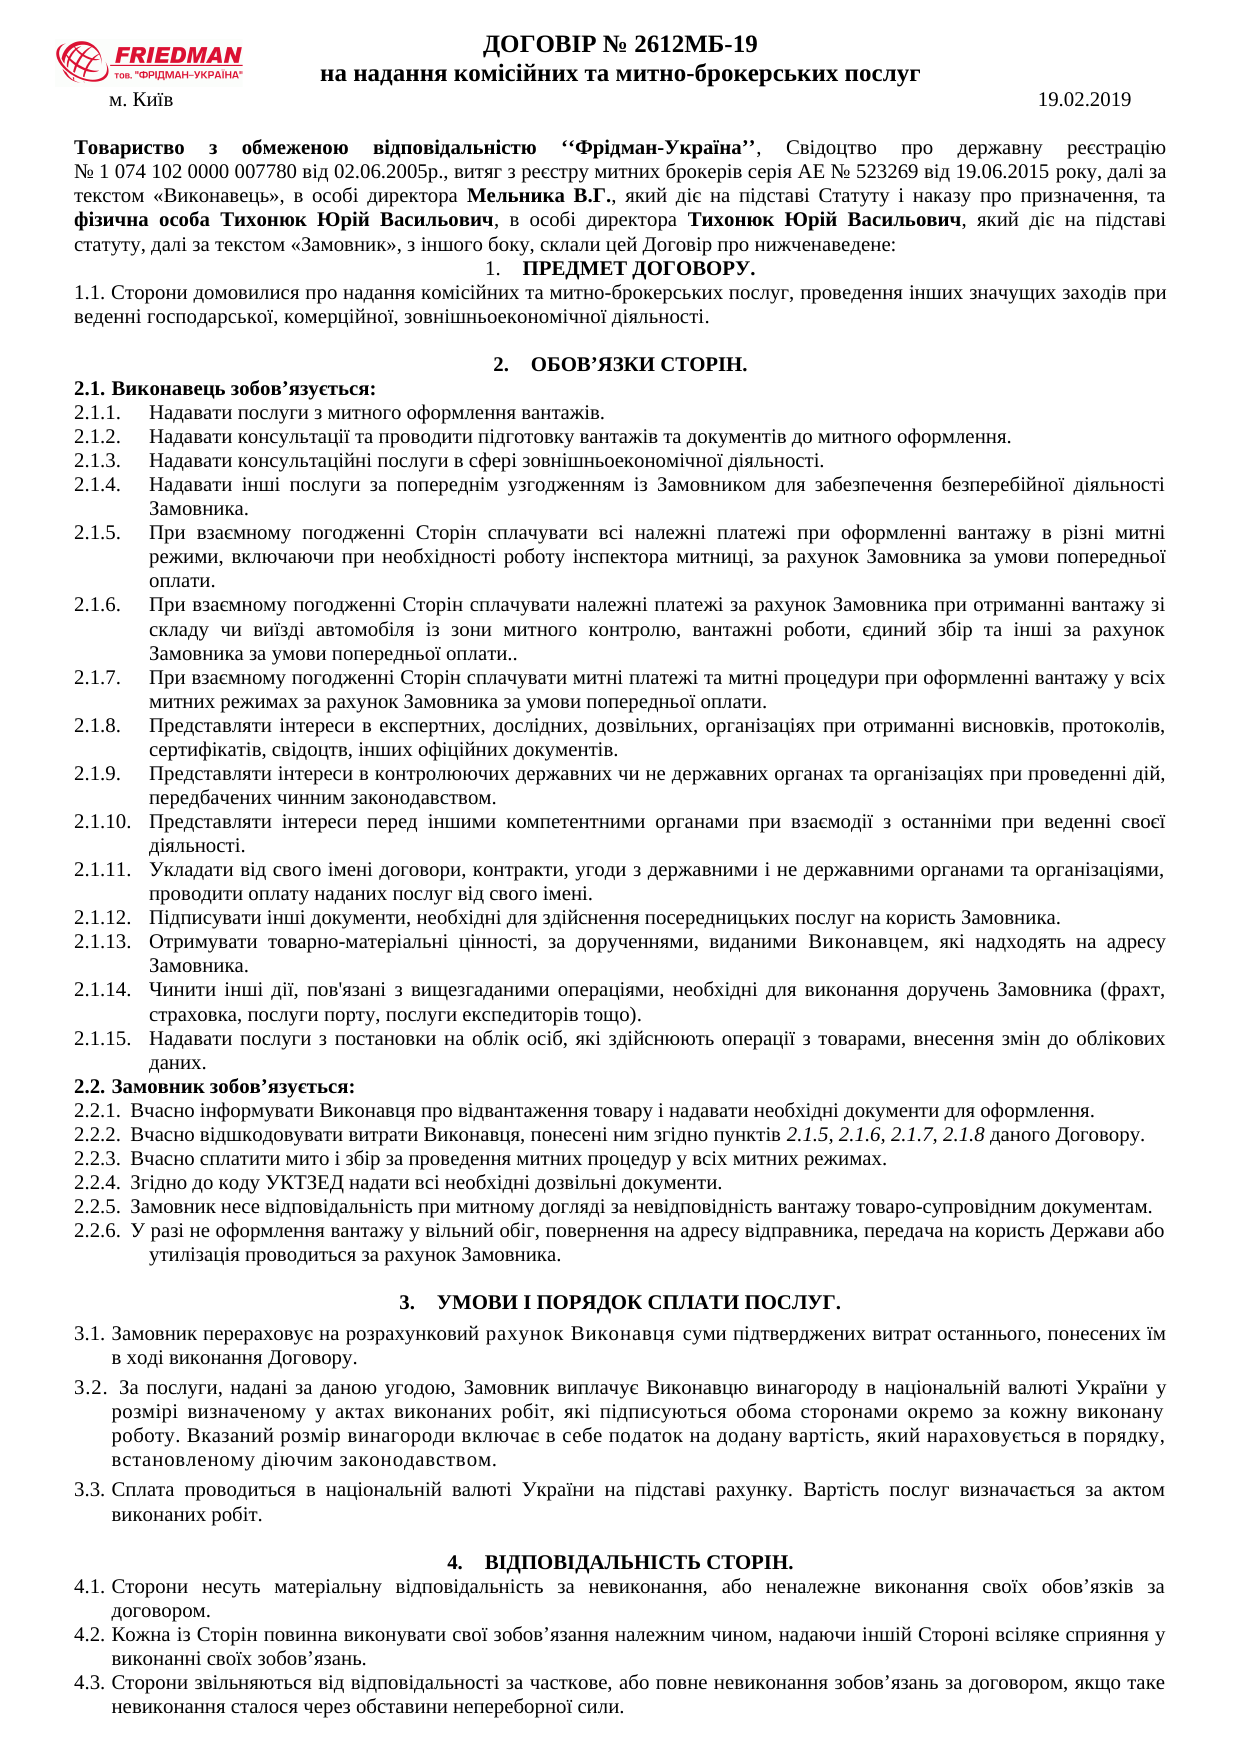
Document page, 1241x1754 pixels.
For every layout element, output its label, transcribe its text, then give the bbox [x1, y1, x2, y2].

list Сторони несуть матеріальну відповідальність за невиконання, або неналежне виконання своїх обов’язків за договором. [74, 1574, 1167, 1622]
list Представляти інтереси в контролюючих державних чи не державних органах та організаціях при проведенні дій, передбачених чинним законодавством. [74, 761, 1167, 809]
text ДОГОВІР № 2612МБ-19 [74, 29, 1167, 58]
list Замовник перераховує на розрахунковий рахунок Виконавця суми підтверджених витрат останнього, понесених їм в ході виконання Договору. [68, 1314, 1173, 1375]
list Представляти інтереси перед іншими компетентними органами при взаємодії з останніми при веденні своєї діяльності. [74, 809, 1167, 857]
list Виконавець зобов’язується: [74, 376, 1167, 400]
text 1.1. Сторони домовилися про надання комісійних та митно-брокерських послуг, проведення інших значущих заходів при веденні господарської, комерційної, зовнішньоекономічної діяльності. [74, 279, 1167, 328]
list ОБОВ’ЯЗКИ СТОРІН. [74, 352, 1167, 376]
list За послуги, надані за даною угодою, Замовник виплачує Виконавцю винагороду в національній валюті України у розмірі визначеному у актах виконаних робіт, які підписуються обома сторонами окремо за кожну виконану роботу. Вказаний розмір винагороди включає в себе податок на додану вартість, який нараховується в порядку, встановленому діючим законодавством. [68, 1375, 1173, 1477]
text Товариство з обмеженою відповідальністю ‘‘Фрідман-Україна’’, Свідоцтво про державну реєстрацію № 1 074 102 0000 007780 від 02.06.2005р., витяг з реєстру митних брокерів серія АЕ № 523269 від 19.06.2015 року, далі за текстом «Виконавець», в особі директора Мельника В.Г., який діє на підставі Статуту і наказу про призначення, та фізична особа Тихонюк Юрій Васильович, в особі директора Тихонюк Юрій Васильович, який діє на підставі статуту, далі за текстом «Замовник», з іншого боку, склали цей Договір про нижченаведене: [74, 135, 1167, 256]
list Вчасно відшкодовувати витрати Виконавця, понесені ним згідно пунктів 2.1.5, 2.1.6, 2.1.7, 2.1.8 даного Договору. [74, 1122, 1167, 1146]
list Сторони звільняються від відповідальності за часткове, або повне невиконання зобов’язань за договором, якщо таке невиконання сталося через обставини непереборної сили. [74, 1670, 1167, 1718]
list Надавати послуги з митного оформлення вантажів. [74, 400, 1167, 424]
list При взаємному погодженні Сторін сплачувати всі належні платежі при оформленні вантажу в різні митні режими, включаючи при необхідності роботу інспектора митниці, за рахунок Замовника за умови попередньої оплати. [74, 520, 1167, 592]
list Замовник несе відповідальність при митному догляді за невідповідність вантажу товаро-супровідним документам. [74, 1194, 1167, 1218]
list При взаємному погодженні Сторін сплачувати митні платежі та митні процедури при оформленні вантажу у всіх митних режимах за рахунок Замовника за умови попередньої оплати. [74, 664, 1167, 713]
list Укладати від свого імені договори, контракти, угоди з державними і не державними органами та організаціями, проводити оплату наданих послуг від свого імені. [74, 857, 1167, 905]
list Надавати інші послуги за попереднім узгодженням із Замовником для забезпечення безперебійної діяльності Замовника. [74, 472, 1167, 520]
text м. Київ 19.02.2019 [74, 87, 1167, 111]
list Вчасно сплатити мито і збір за проведення митних процедур у всіх митних режимах. [74, 1146, 1167, 1170]
list У разі не оформлення вантажу у вільний обіг, повернення на адресу відправника, передача на користь Держави або утилізація проводиться за рахунок Замовника. [74, 1218, 1167, 1266]
list Кожна із Сторін повинна виконувати свої зобов’язання належним чином, надаючи іншій Стороні всіляке сприяння у виконанні своїх зобов’язань. [74, 1622, 1167, 1670]
picture [55, 39, 243, 87]
list Надавати консультаційні послуги в сфері зовнішньоекономічної діяльності. [74, 448, 1167, 472]
list Сплата проводиться в національній валюті України на підставі рахунку. Вартість послуг визначається за актом виконаних робіт. [74, 1477, 1167, 1526]
list ПРЕДМЕТ ДОГОВОРУ. [74, 256, 1167, 279]
list Чинити інші дії, пов'язані з вищезгаданими операціями, необхідні для виконання доручень Замовника (фрахт, страховка, послуги порту, послуги експедиторів тощо). [74, 977, 1167, 1026]
list Згідно до коду УКТЗЕД надати всі необхідні дозвільні документи. [74, 1170, 1167, 1194]
list УМОВИ І ПОРЯДОК СПЛАТИ ПОСЛУГ. [74, 1290, 1167, 1314]
list ВІДПОВІДАЛЬНІСТЬ СТОРІН. [74, 1549, 1167, 1574]
list Отримувати товарно-матеріальні цінності, за дорученнями, виданими Виконавцем, які надходять на адресу Замовника. [74, 929, 1167, 977]
text на надання комісійних та митно-брокерських послуг [243, 58, 1167, 87]
list Підписувати інші документи, необхідні для здійснення посередницьких послуг на користь Замовника. [74, 905, 1167, 929]
list Надавати консультації та проводити підготовку вантажів та документів до митного оформлення. [74, 424, 1167, 448]
list Замовник зобов’язується: [74, 1074, 1167, 1098]
list Вчасно інформувати Виконавця про відвантаження товару і надавати необхідні документи для оформлення. [74, 1098, 1167, 1122]
list При взаємному погодженні Сторін сплачувати належні платежі за рахунок Замовника при отриманні вантажу зі складу чи виїзді автомобіля із зони митного контролю, вантажні роботи, єдиний збір та інші за рахунок Замовника за умови попередньої оплати.. [74, 592, 1167, 664]
list Надавати послуги з постановки на облік осiб, якi здiйснюють операцiї з товарами, внесення змін до облікових даних. [74, 1026, 1167, 1074]
list Представляти інтереси в експертних, дослідних, дозвільних, організаціях при отриманні висновків, протоколів, сертифікатів, свідоцтв, інших офіційних документів. [74, 713, 1167, 761]
